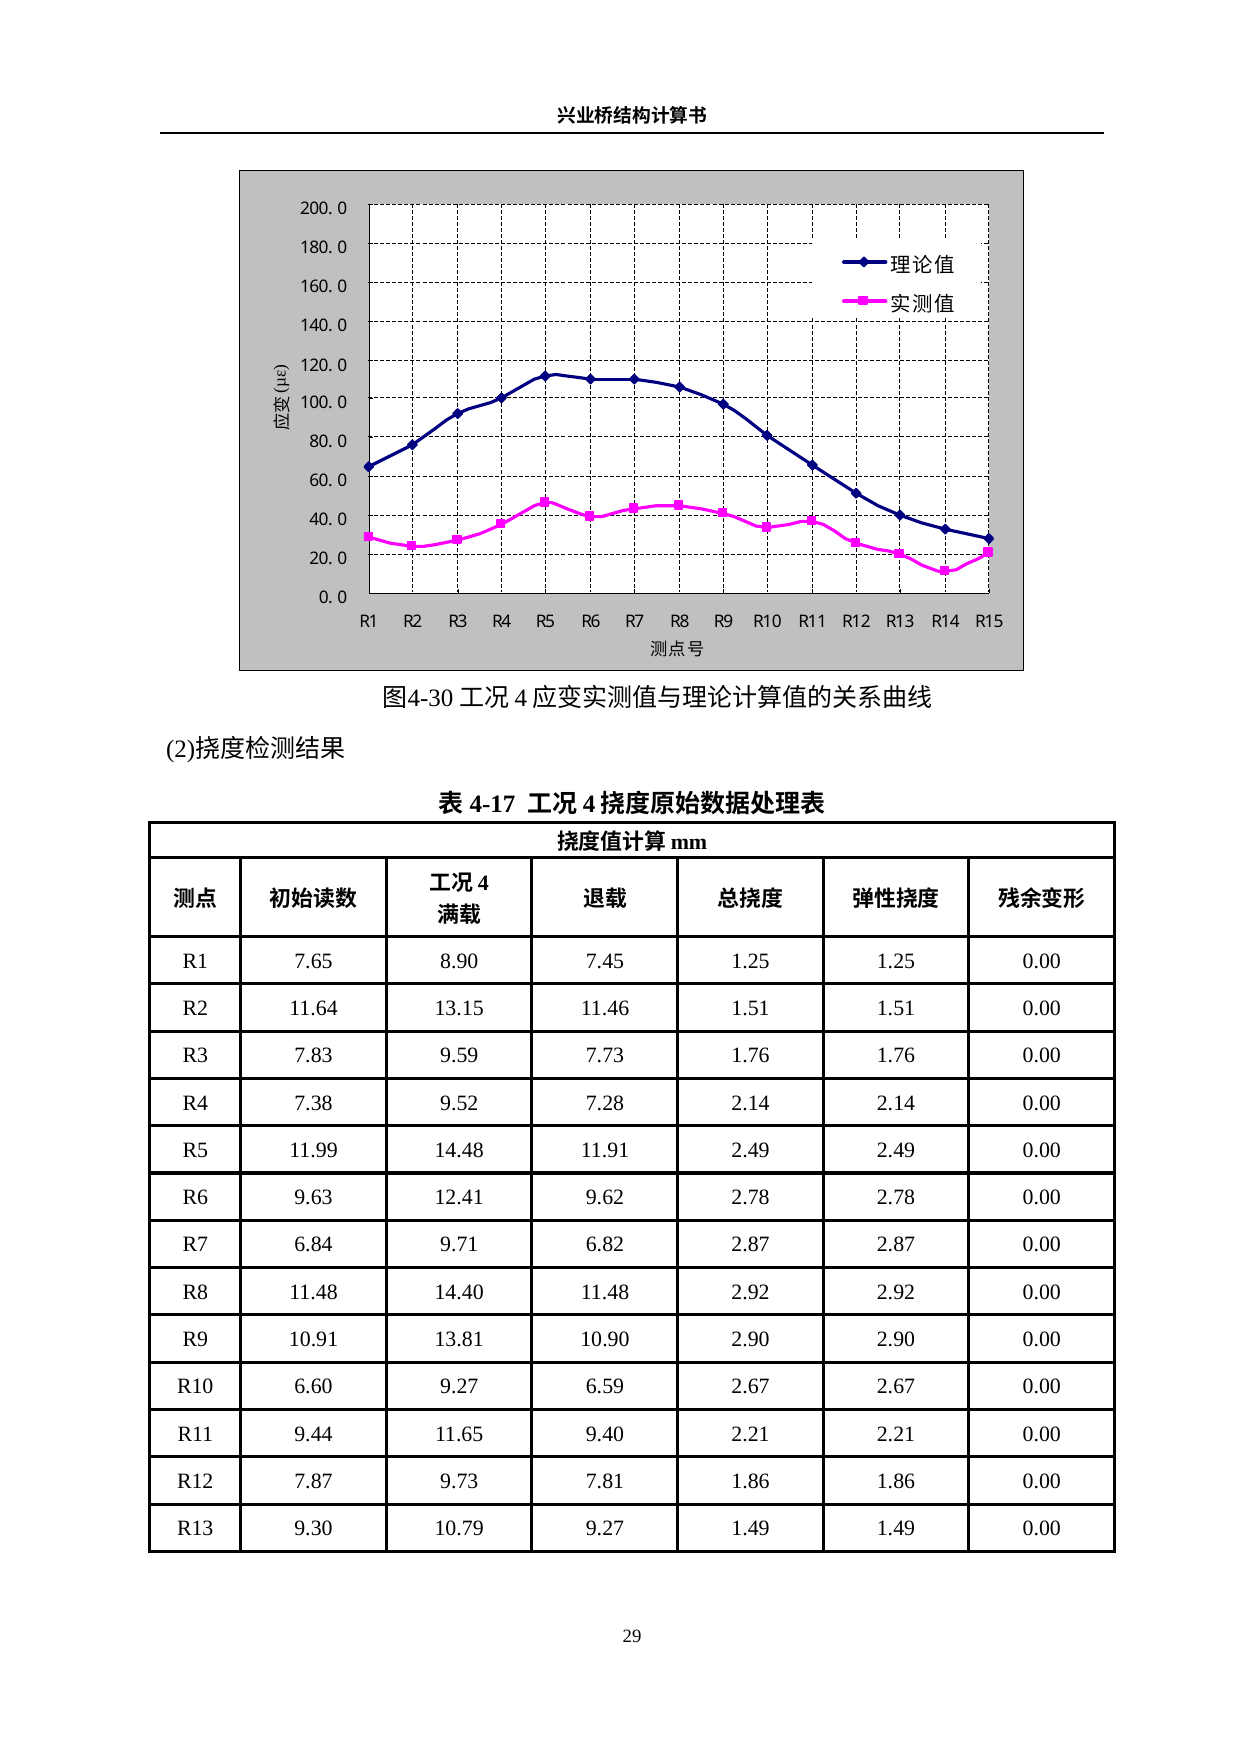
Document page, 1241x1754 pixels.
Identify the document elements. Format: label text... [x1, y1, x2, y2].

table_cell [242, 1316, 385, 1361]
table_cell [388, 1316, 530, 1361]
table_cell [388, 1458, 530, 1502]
table_cell 11.99 [242, 1127, 385, 1171]
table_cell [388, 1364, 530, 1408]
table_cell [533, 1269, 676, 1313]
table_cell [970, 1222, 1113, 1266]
table_cell 11.91 [533, 1127, 676, 1171]
table_cell R4 [151, 1080, 239, 1124]
table_cell R6 [151, 1175, 239, 1219]
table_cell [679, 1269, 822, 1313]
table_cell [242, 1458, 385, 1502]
table_cell 2.49 [679, 1127, 822, 1171]
table_cell 总挠度 [679, 859, 822, 935]
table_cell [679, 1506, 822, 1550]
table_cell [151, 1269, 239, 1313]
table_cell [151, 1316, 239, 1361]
table_cell 2.14 [825, 1080, 967, 1124]
table_cell 11.64 [242, 985, 385, 1029]
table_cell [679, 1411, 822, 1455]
table_cell 1.25 [825, 938, 967, 982]
table_cell 9.59 [388, 1033, 530, 1077]
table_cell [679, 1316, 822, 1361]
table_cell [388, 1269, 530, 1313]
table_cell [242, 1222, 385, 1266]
table_cell 13.15 [388, 985, 530, 1029]
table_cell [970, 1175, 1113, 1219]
table_cell 2.14 [679, 1080, 822, 1124]
table_cell 1.51 [825, 985, 967, 1029]
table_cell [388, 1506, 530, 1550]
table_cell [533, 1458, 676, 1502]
table_cell 2.78 [825, 1175, 967, 1219]
table_cell 残余变形 [970, 859, 1113, 935]
table_cell 7.65 [242, 938, 385, 982]
table_cell 1.76 [825, 1033, 967, 1077]
table_cell 14.48 [388, 1127, 530, 1171]
table_cell 7.45 [533, 938, 676, 982]
table_cell 0.00 [970, 985, 1113, 1029]
table_cell 0.00 [970, 1033, 1113, 1077]
table_cell R5 [151, 1127, 239, 1171]
text 表 4-17 工况4挠度原始数据处理表 [159, 779, 1104, 821]
table_cell R2 [151, 985, 239, 1029]
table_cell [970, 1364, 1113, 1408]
table_cell 2.49 [825, 1127, 967, 1171]
table_cell 7.83 [242, 1033, 385, 1077]
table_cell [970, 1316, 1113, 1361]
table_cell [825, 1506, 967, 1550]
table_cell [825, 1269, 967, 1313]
table_cell 7.38 [242, 1080, 385, 1124]
table_cell 0.00 [970, 938, 1113, 982]
table_cell 1.25 [679, 938, 822, 982]
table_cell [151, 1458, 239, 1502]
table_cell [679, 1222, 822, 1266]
table_cell 1.51 [679, 985, 822, 1029]
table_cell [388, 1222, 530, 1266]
table_cell 0.00 [970, 1127, 1113, 1171]
table_cell 1.76 [679, 1033, 822, 1077]
table_cell 8.90 [388, 938, 530, 982]
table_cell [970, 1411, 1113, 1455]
table_cell 测点 [151, 859, 239, 935]
text (2)挠度检测结果 [159, 714, 1104, 779]
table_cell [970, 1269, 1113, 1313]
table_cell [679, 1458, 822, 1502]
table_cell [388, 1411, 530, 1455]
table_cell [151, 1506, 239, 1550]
table_cell 12.41 [388, 1175, 530, 1219]
table_cell 2.78 [679, 1175, 822, 1219]
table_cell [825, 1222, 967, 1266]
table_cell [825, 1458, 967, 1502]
table_cell 弹性挠度 [825, 859, 967, 935]
table_header 挠度值计算mm [151, 824, 1113, 856]
table_cell 7.28 [533, 1080, 676, 1124]
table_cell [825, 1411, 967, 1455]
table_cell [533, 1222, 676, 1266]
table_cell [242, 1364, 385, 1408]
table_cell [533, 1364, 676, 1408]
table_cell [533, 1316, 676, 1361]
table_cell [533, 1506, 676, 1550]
table_cell R3 [151, 1033, 239, 1077]
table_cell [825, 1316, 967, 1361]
table_cell 工况4 满载 [388, 859, 530, 935]
table_cell R1 [151, 938, 239, 982]
table_cell 退载 [533, 859, 676, 935]
table_cell 初始读数 [242, 859, 385, 935]
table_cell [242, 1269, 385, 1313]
table_cell 7.73 [533, 1033, 676, 1077]
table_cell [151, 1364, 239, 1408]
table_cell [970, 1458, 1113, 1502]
table_cell 0.00 [970, 1080, 1113, 1124]
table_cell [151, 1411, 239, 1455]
table_cell 9.63 [242, 1175, 385, 1219]
table_cell 9.62 [533, 1175, 676, 1219]
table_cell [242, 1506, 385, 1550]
table_cell 11.46 [533, 985, 676, 1029]
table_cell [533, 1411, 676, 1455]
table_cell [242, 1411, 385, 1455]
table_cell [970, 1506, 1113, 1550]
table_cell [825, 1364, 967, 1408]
table_cell 9.52 [388, 1080, 530, 1124]
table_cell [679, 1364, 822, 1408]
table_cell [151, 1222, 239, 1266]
